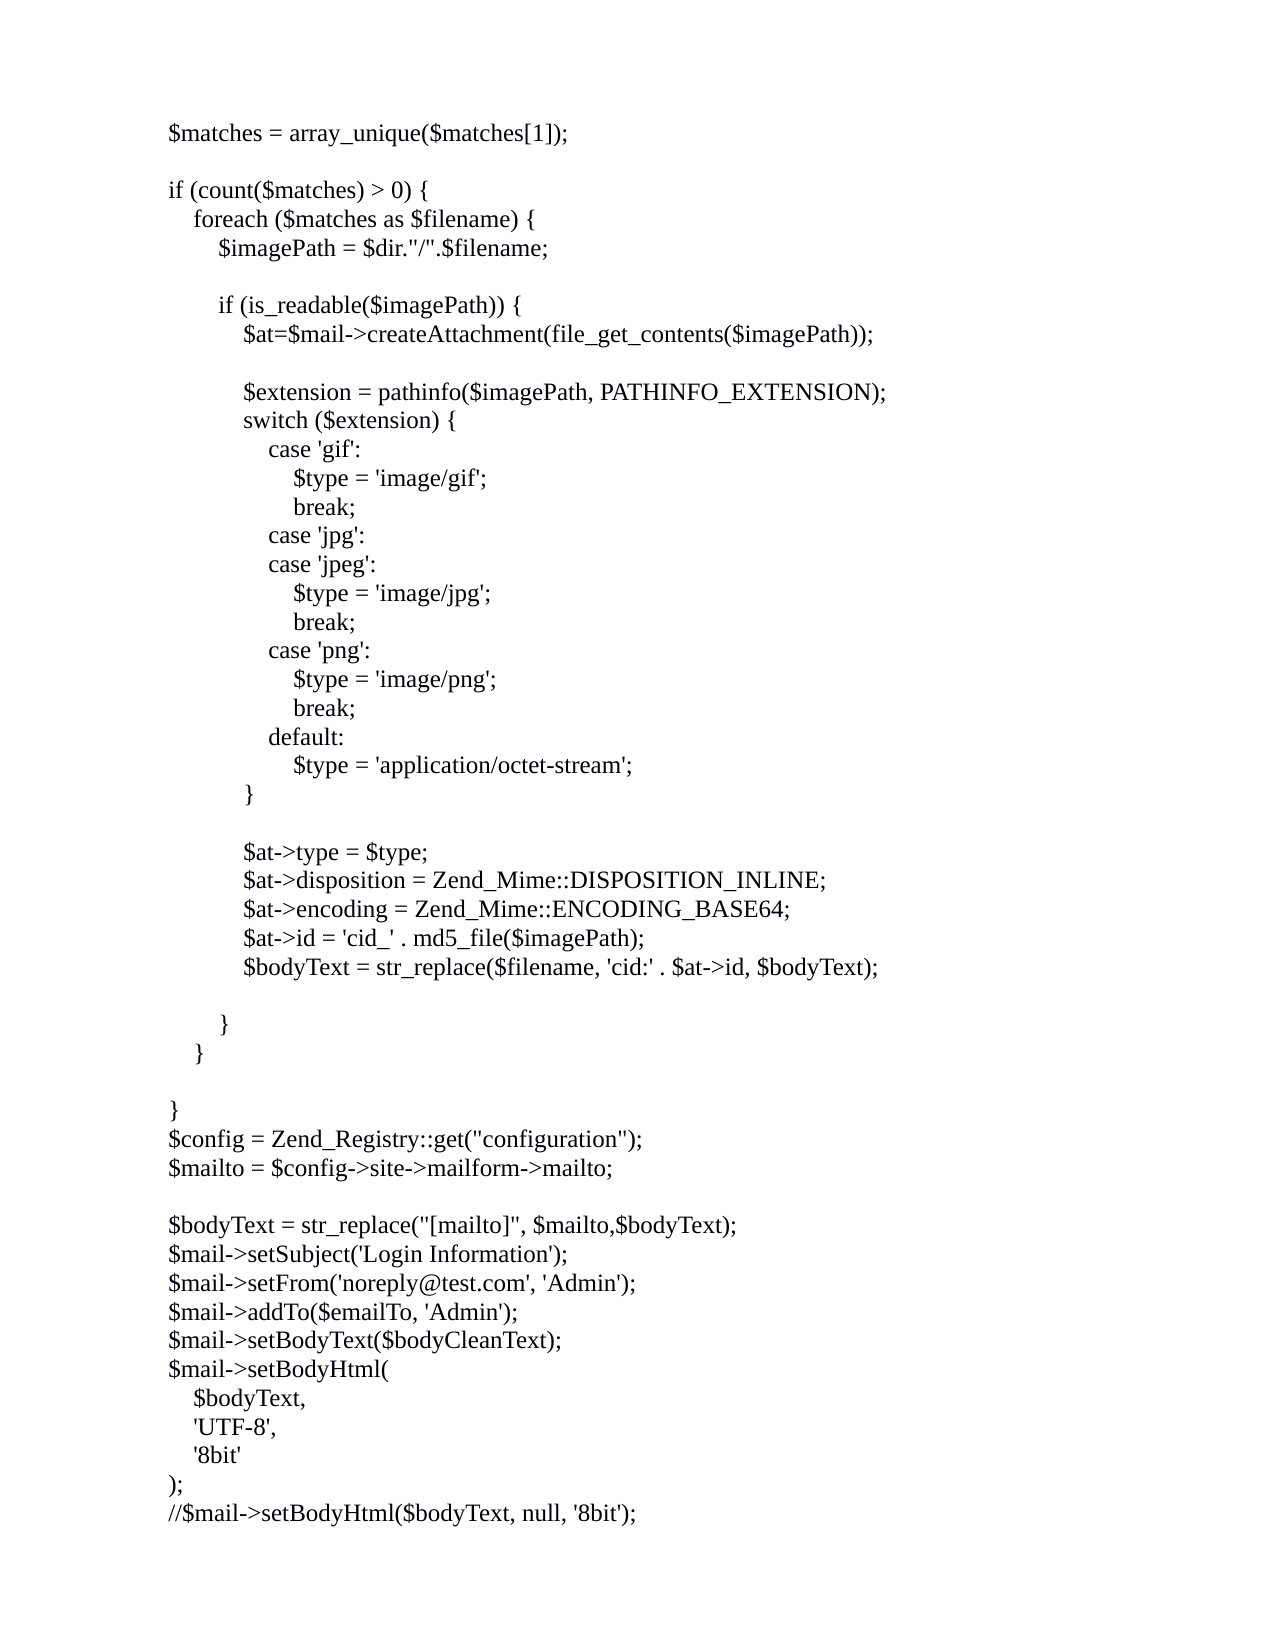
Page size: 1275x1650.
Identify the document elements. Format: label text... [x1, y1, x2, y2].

text } [118, 779, 1157, 808]
text foreach ($matches as $filename) { [118, 204, 1157, 233]
text $type = 'image/gif'; [118, 463, 1157, 492]
text $at->type = $type; [118, 837, 1157, 866]
text $bodyText, [118, 1383, 1157, 1412]
text $mail->setSubject('Login Information'); [118, 1239, 1157, 1268]
text $matches = array_unique($matches[1]); [118, 118, 1157, 147]
text break; [118, 693, 1157, 722]
text case 'jpeg': [118, 549, 1157, 578]
text $mailto = $config->site->mailform->mailto; [118, 1153, 1157, 1182]
text $type = 'application/octet-stream'; [118, 751, 1157, 779]
text $bodyText = str_replace($filename, 'cid:' . $at->id, $bodyText); [118, 952, 1157, 981]
text $config = Zend_Registry::get("configuration"); [118, 1124, 1157, 1153]
text $bodyText = str_replace("[mailto]", $mailto,$bodyText); [118, 1211, 1157, 1239]
text break; [118, 607, 1157, 636]
text $type = 'image/jpg'; [118, 578, 1157, 607]
text '8bit' [118, 1441, 1157, 1469]
text if (is_readable($imagePath)) { [118, 291, 1157, 319]
text $at->id = 'cid_' . md5_file($imagePath); [118, 923, 1157, 952]
text ); [118, 1469, 1157, 1498]
text $imagePath = $dir."/".$filename; [118, 233, 1157, 262]
text $at->disposition = Zend_Mime::DISPOSITION_INLINE; [118, 866, 1157, 894]
text $mail->addTo($emailTo, 'Admin'); [118, 1297, 1157, 1326]
text } [118, 1009, 1157, 1038]
text //$mail->setBodyHtml($bodyText, null, '8bit'); [118, 1498, 1157, 1527]
text $type = 'image/png'; [118, 664, 1157, 693]
text switch ($extension) { [118, 406, 1157, 434]
text $mail->setFrom('noreply@test.com', 'Admin'); [118, 1268, 1157, 1297]
text $extension = pathinfo($imagePath, PATHINFO_EXTENSION); [118, 377, 1157, 406]
text } [118, 1096, 1157, 1124]
text case 'jpg': [118, 521, 1157, 549]
text case 'gif': [118, 434, 1157, 463]
text 'UTF-8', [118, 1412, 1157, 1441]
text $at=$mail->createAttachment(file_get_contents($imagePath)); [118, 319, 1157, 348]
text $at->encoding = Zend_Mime::ENCODING_BASE64; [118, 894, 1157, 923]
text if (count($matches) > 0) { [118, 176, 1157, 204]
text case 'png': [118, 636, 1157, 664]
text $mail->setBodyHtml( [118, 1354, 1157, 1383]
text break; [118, 492, 1157, 521]
text $mail->setBodyText($bodyCleanText); [118, 1326, 1157, 1354]
text } [118, 1038, 1157, 1067]
text default: [118, 722, 1157, 751]
